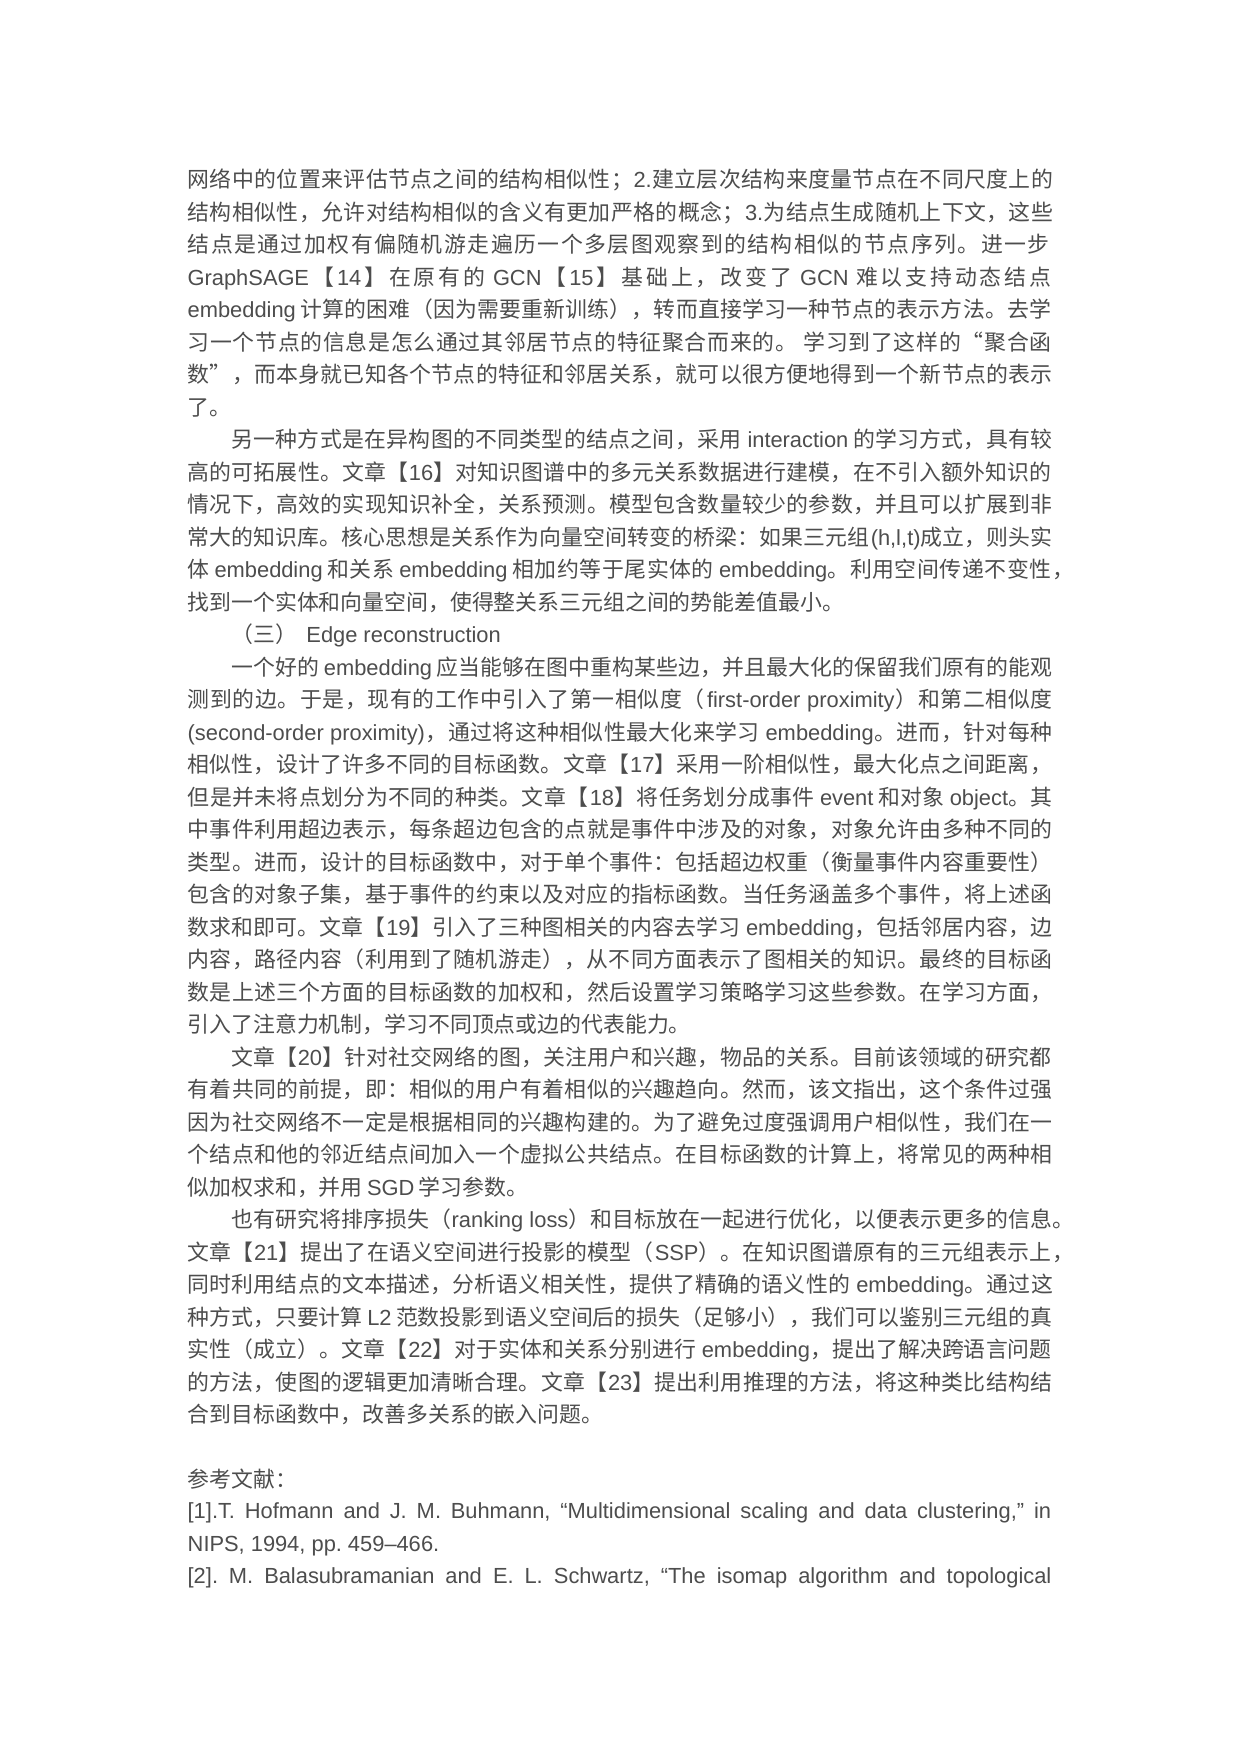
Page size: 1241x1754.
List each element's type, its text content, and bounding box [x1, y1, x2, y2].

text 另一种方式是在异构图的不同类型的结点之间，采用interaction的学习方式，具有较高的可拓展性。文章【16】对知识图谱中的多元关系数据进行建模，在不引入额外知识的情况下，高效的实现知识补全，关系预测。模型包含数量较少的参数，并且可以扩展到非常大的知识库。核心思想是关系作为向量空间转变的桥梁：如果三元组(h,l,t)成立，则头实体embedding和关系embedding相加约等于尾实体的embedding。利用空间传递不变性，找到一个实体和向量空间，使得整关系三元组之间的势能差值最小。 [187, 422, 1053, 617]
text [1].T. Hofmann and J. M. Buhmann, “Multidimensional scaling and data clustering,” in NIPS, 1994, pp. 459–466. [187, 1494, 1053, 1559]
text 文章【20】针对社交网络的图，关注用户和兴趣，物品的关系。目前该领域的研究都有着共同的前提，即：相似的用户有着相似的兴趣趋向。然而，该文指出，这个条件过强，因为社交网络不一定是根据相同的兴趣构建的。为了避免过度强调用户相似性，我们在一个结点和他的邻近结点间加入一个虚拟公共结点。在目标函数的计算上，将常见的两种相似加权求和，并用SGD学习参数。 [187, 1039, 1053, 1202]
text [187, 1559, 1053, 1592]
text 参考文献： [187, 1462, 1053, 1494]
text 一个好的embedding应当能够在图中重构某些边，并且最大化的保留我们原有的能观测到的边。于是，现有的工作中引入了第一相似度（first-order proximity）和第二相似度(second-order proximity)，通过将这种相似性最大化来学习embedding。进而，针对每种相似性，设计了许多不同的目标函数。文章【17】采用一阶相似性，最大化点之间距离，但是并未将点划分为不同的种类。文章【18】将任务划分成事件event和对象object。其中事件利用超边表示，每条超边包含的点就是事件中涉及的对象，对象允许由多种不同的类型。进而，设计的目标函数中，对于单个事件：包括超边权重（衡量事件内容重要性），包含的对象子集，基于事件的约束以及对应的指标函数。当任务涵盖多个事件，将上述函数求和即可。文章【19】引入了三种图相关的内容去学习embedding，包括邻居内容，边内容，路径内容（利用到了随机游走），从不同方面表示了图相关的知识。最终的目标函数是上述三个方面的目标函数的加权和，然后设置学习策略学习这些参数。在学习方面，引入了注意力机制，学习不同顶点或边的代表能力。 [187, 649, 1053, 1039]
text 也有研究将排序损失（ranking loss）和目标放在一起进行优化，以便表示更多的信息。文章【21】提出了在语义空间进行投影的模型（SSP）。在知识图谱原有的三元组表示上，同时利用结点的文本描述，分析语义相关性，提供了精确的语义性的embedding。通过这种方式，只要计算L2范数投影到语义空间后的损失（足够小），我们可以鉴别三元组的真实性（成立）。文章【22】对于实体和关系分别进行embedding，提出了解决跨语言问题的方法，使图的逻辑更加清晰合理。文章【23】提出利用推理的方法，将这种类比结构结合到目标函数中，改善多关系的嵌入问题。 [187, 1202, 1053, 1429]
list Edge reconstruction [231, 617, 1053, 649]
